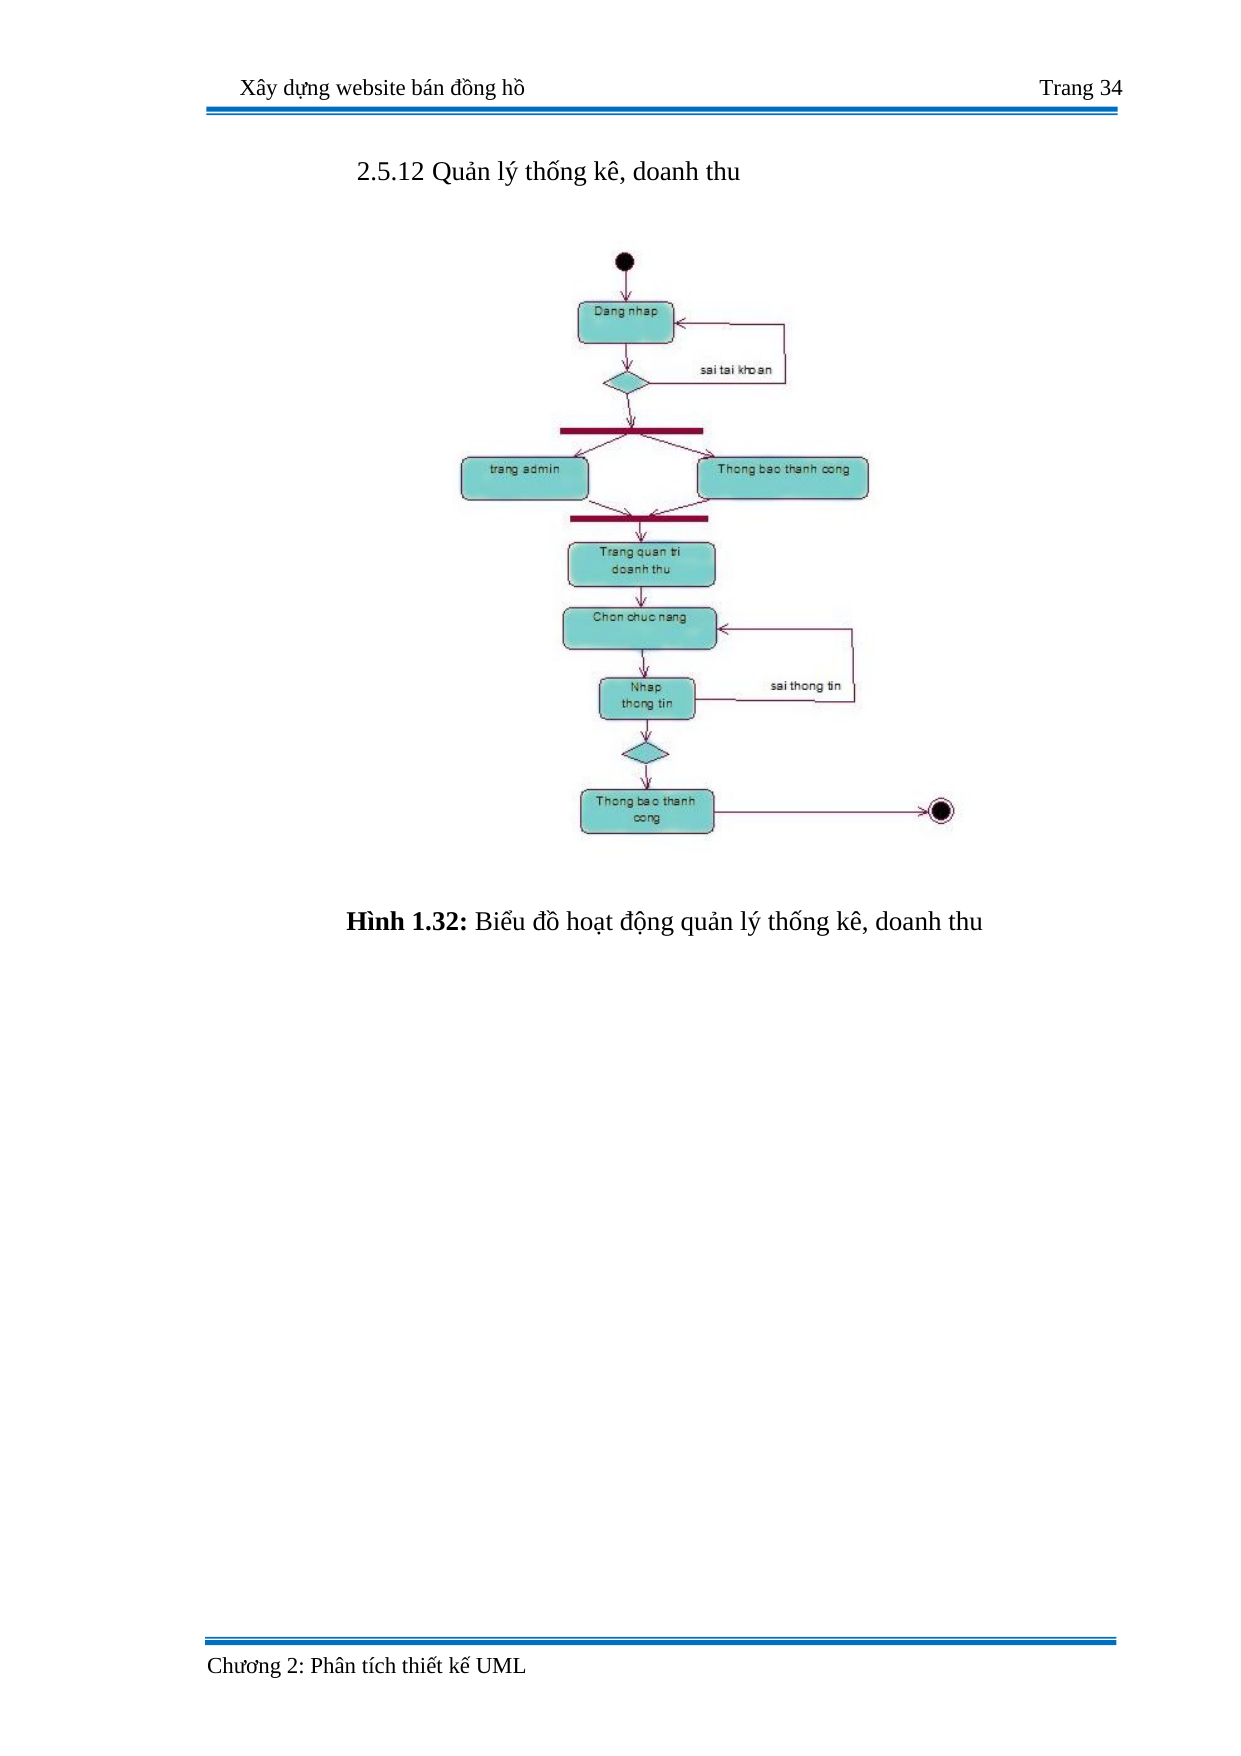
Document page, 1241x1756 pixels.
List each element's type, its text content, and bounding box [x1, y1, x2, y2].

list Quản lý thống kê, doanh thu [357, 155, 1182, 186]
text Hình 1.32: Biểu đồ hoạt động quản lý thống kê, doanh thu [332, 906, 997, 937]
picture [451, 241, 972, 853]
